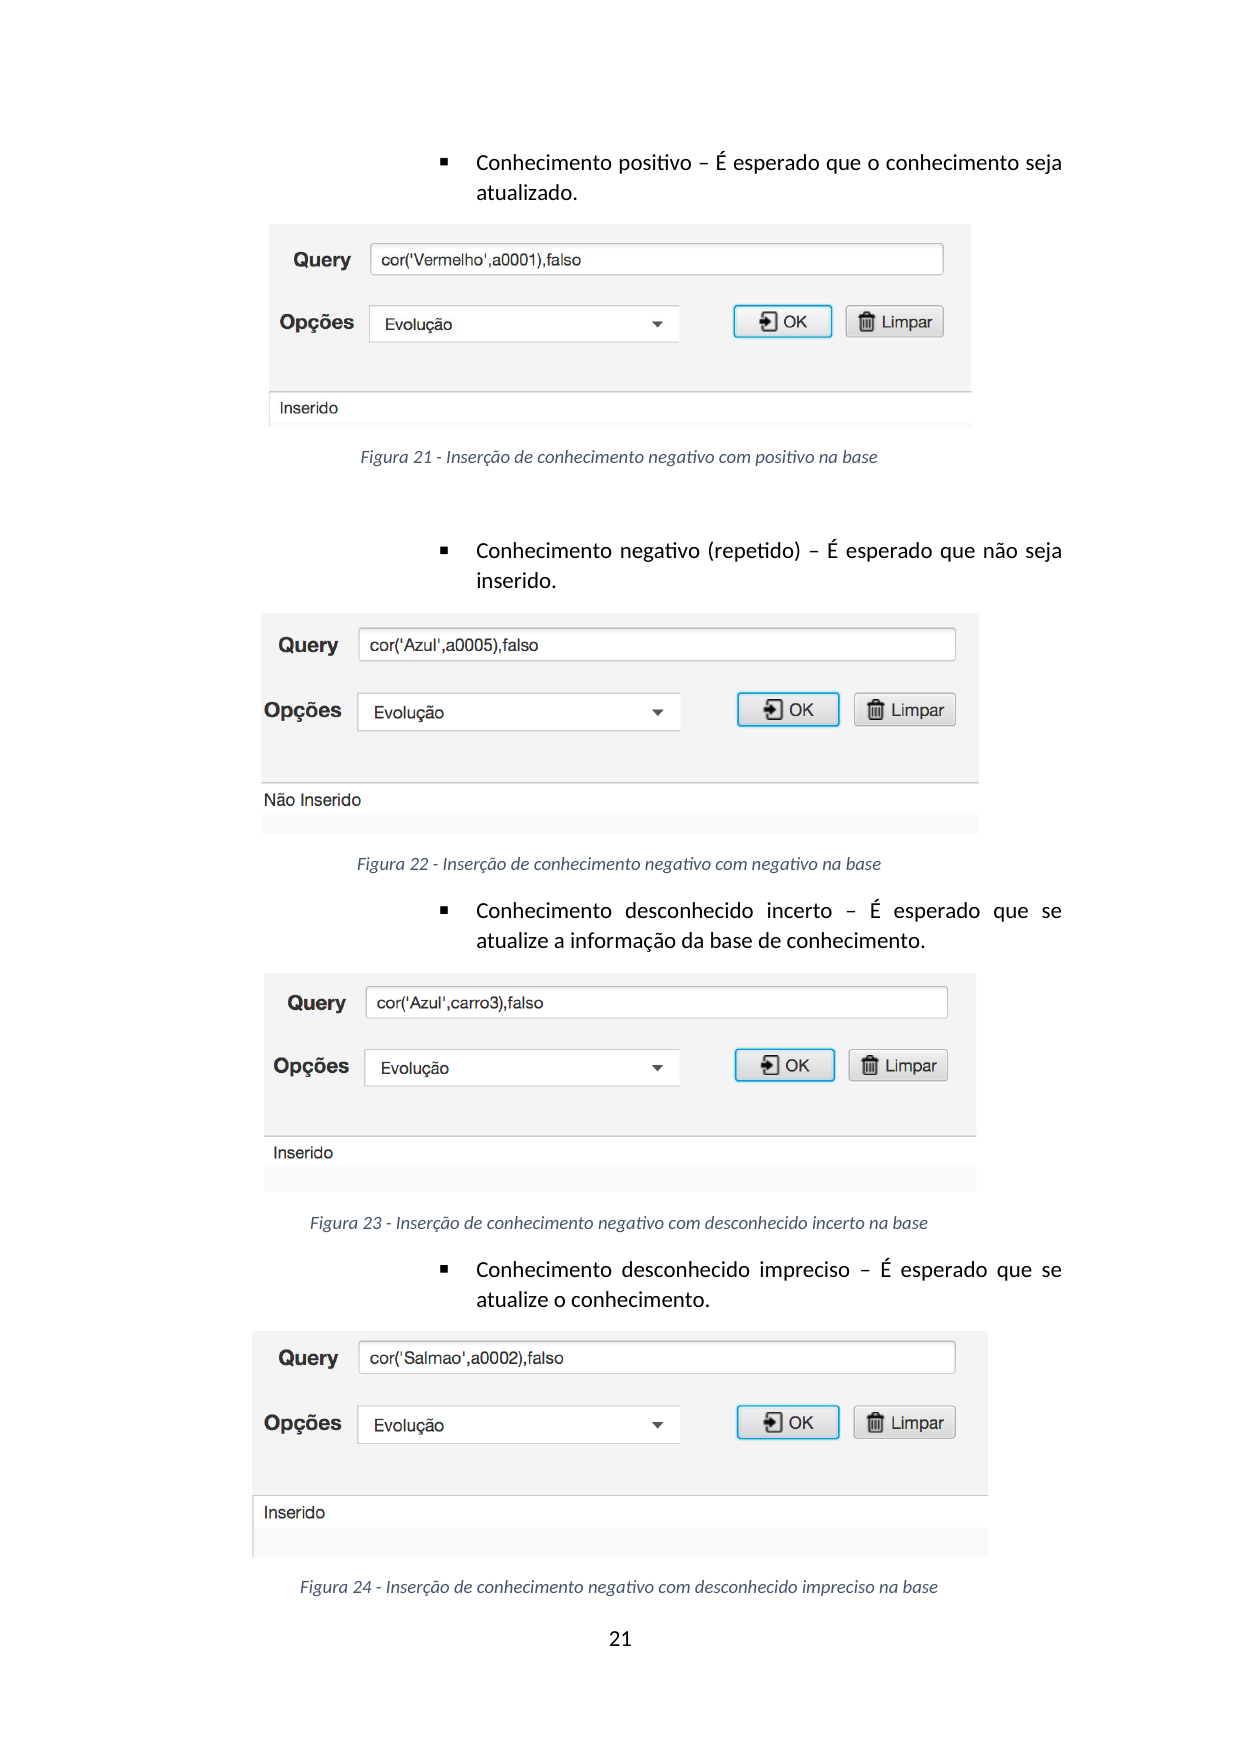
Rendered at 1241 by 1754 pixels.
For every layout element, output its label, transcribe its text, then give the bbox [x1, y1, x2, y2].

list Conhecimento desconhecido incerto – É esperado que se atualize a informação da base de conhecimento. [438, 896, 1063, 954]
picture [252, 1331, 989, 1557]
list Conhecimento positivo – É esperado que o conhecimento seja atualizado. [438, 148, 1063, 206]
picture [261, 613, 979, 834]
list Conhecimento desconhecido impreciso – É esperado que se atualize o conhecimento. [438, 1255, 1063, 1313]
picture [268, 224, 972, 427]
picture [263, 973, 977, 1192]
list Conhecimento negativo (repetido) – É esperado que não seja inserido. [438, 536, 1063, 594]
